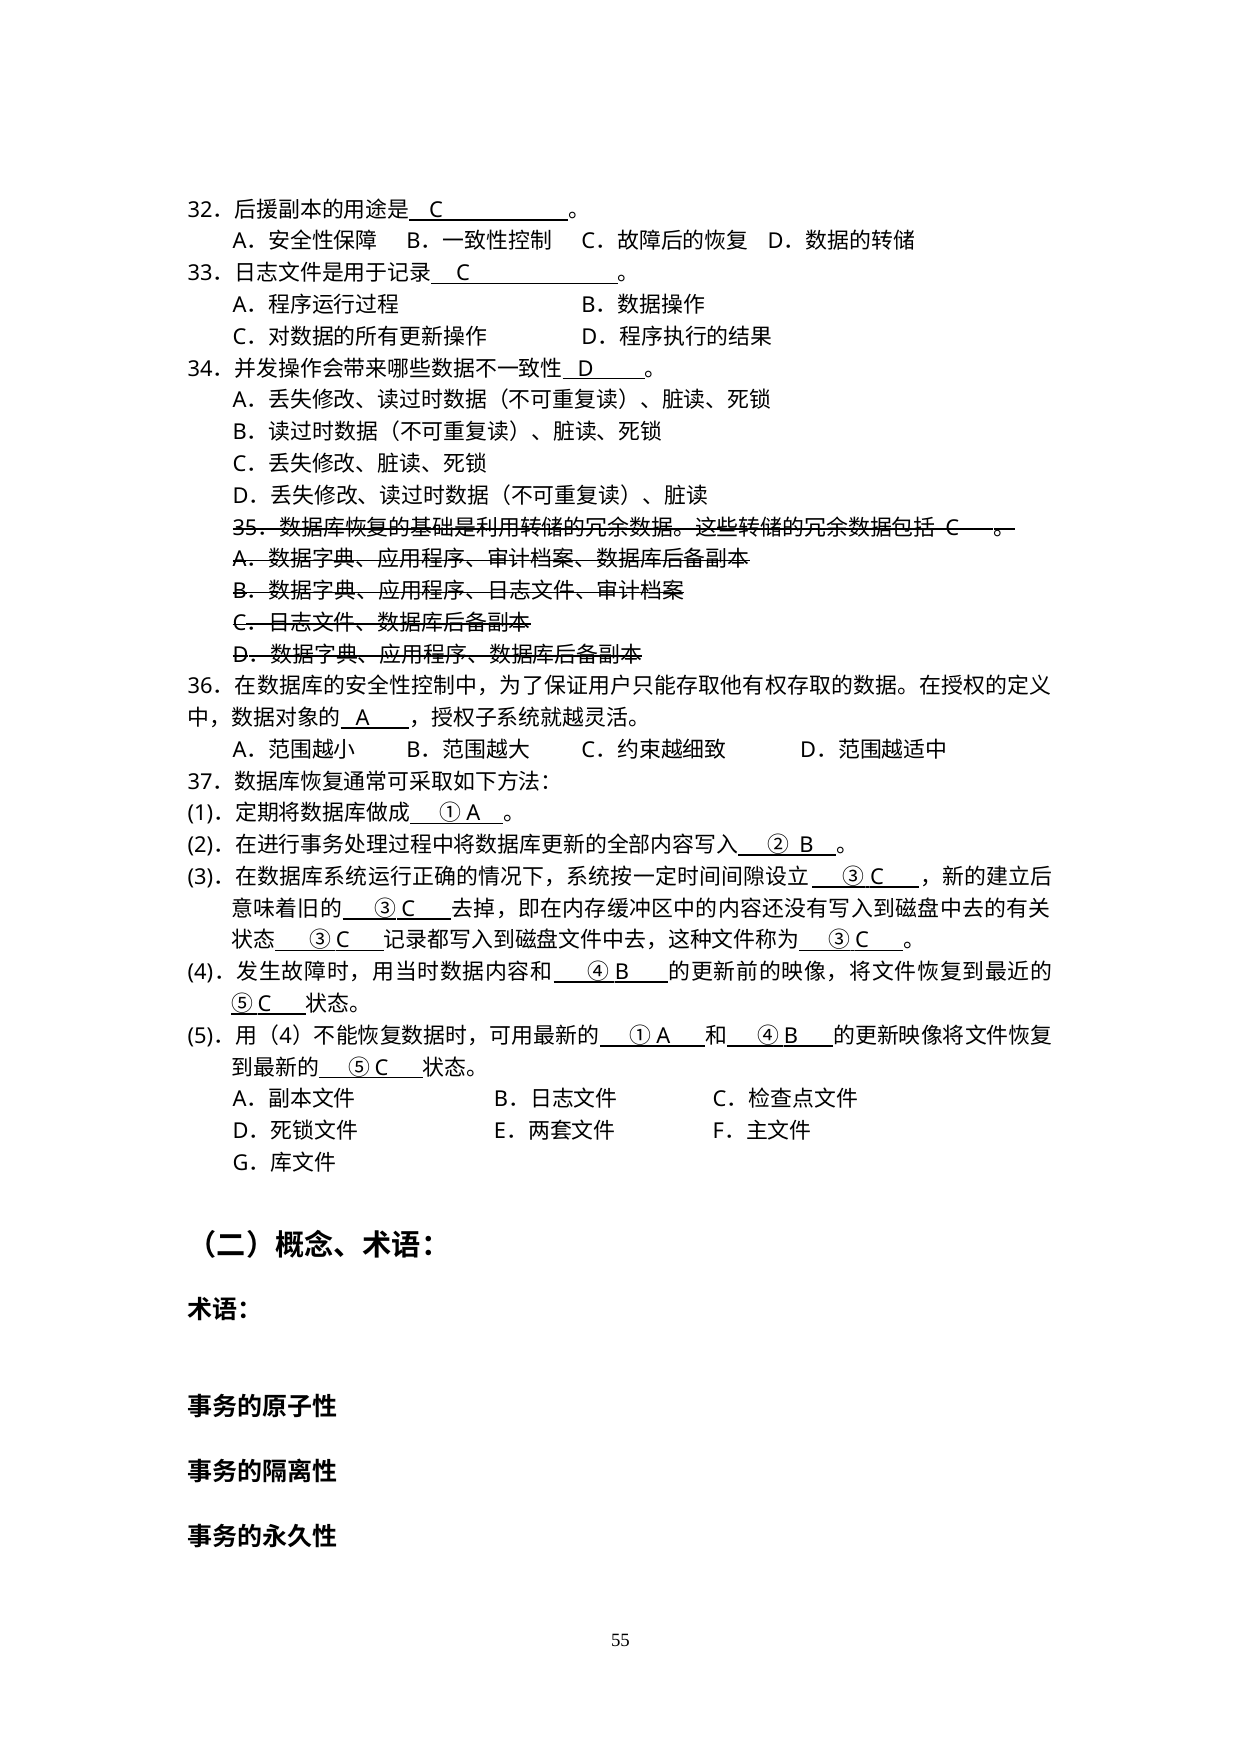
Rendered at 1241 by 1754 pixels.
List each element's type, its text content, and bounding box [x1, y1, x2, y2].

text (1)．定期将数据库做成 ① A 。 [187, 795, 1053, 827]
text (3)．在数据库系统运行正确的情况下，系统按一定时间间隙设立 ③C ，新的建立后意味着旧的 ③C 去掉，即在内存缓冲区中的内容还没有写入到磁盘中去的有关状态 ③C 记录都写入到磁盘文件中去，这种文件称为 ③C 。 [187, 859, 1053, 954]
text C．对数据的所有更新操作 D．程序执行的结果 [188, 319, 1053, 351]
text B．读过时数据（不可重复读）、脏读、死锁 [188, 414, 1053, 446]
text B．数据字典、应用程序、日志文件、审计档案 [188, 573, 1053, 605]
text 35．数据库恢复的基础是利用转储的冗余数据。这些转储的冗余数据包括 C 。 [188, 509, 1053, 541]
text A．安全性保障 B．一致性控制 C．故障后的恢复 D．数据的转储 [188, 223, 1053, 255]
text G．库文件 [188, 1145, 1053, 1177]
text （二）概念、术语： [187, 1210, 1053, 1275]
text A．数据字典、应用程序、审计档案、数据库后备副本 [188, 541, 1053, 573]
text 36．在数据库的安全性控制中，为了保证用户只能存取他有权存取的数据。在授权的定义中，数据对象的 A ，授权子系统就越灵活。 [187, 668, 1053, 732]
text C．丢失修改、脏读、死锁 [188, 446, 1053, 478]
text A．副本文件 B．日志文件 C．检查点文件 [188, 1081, 1053, 1113]
text D．丢失修改、读过时数据（不可重复读）、脏读 [188, 478, 1053, 509]
text 事务的隔离性 [187, 1437, 1053, 1502]
text A．丢失修改、读过时数据（不可重复读）、脏读、死锁 [188, 382, 1053, 414]
text D．死锁文件 E．两套文件 F．主文件 [188, 1113, 1053, 1145]
text 术语： [187, 1275, 1053, 1340]
text 33．日志文件是用于记录 C 。 [187, 255, 1053, 287]
text 事务的原子性 [187, 1372, 1053, 1437]
text C．日志文件、数据库后备副本 [188, 605, 1053, 637]
text D．数据字典、应用程序、数据库后备副本 [188, 637, 1053, 668]
text 37．数据库恢复通常可采取如下方法： [187, 764, 1053, 795]
text 34．并发操作会带来哪些数据不一致性 D 。 [187, 351, 1053, 382]
text 事务的永久性 [187, 1502, 1053, 1567]
text (5)．用（4）不能恢复数据时，可用最新的 ①A 和 ④B 的更新映像将文件恢复到最新的 ⑤C 状态。 [187, 1018, 1053, 1081]
text (4)．发生故障时，用当时数据内容和 ④B 的更新前的映像，将文件恢复到最近的 ⑤C 状态。 [187, 954, 1053, 1018]
text A．程序运行过程 B．数据操作 [188, 287, 1053, 319]
text (2)．在进行事务处理过程中将数据库更新的全部内容写入 ② B 。 [187, 827, 1053, 859]
text A．范围越小 B．范围越大 C．约束越细致 D．范围越适中 [188, 732, 1053, 764]
text 32．后援副本的用途是 C 。 [187, 192, 1053, 223]
